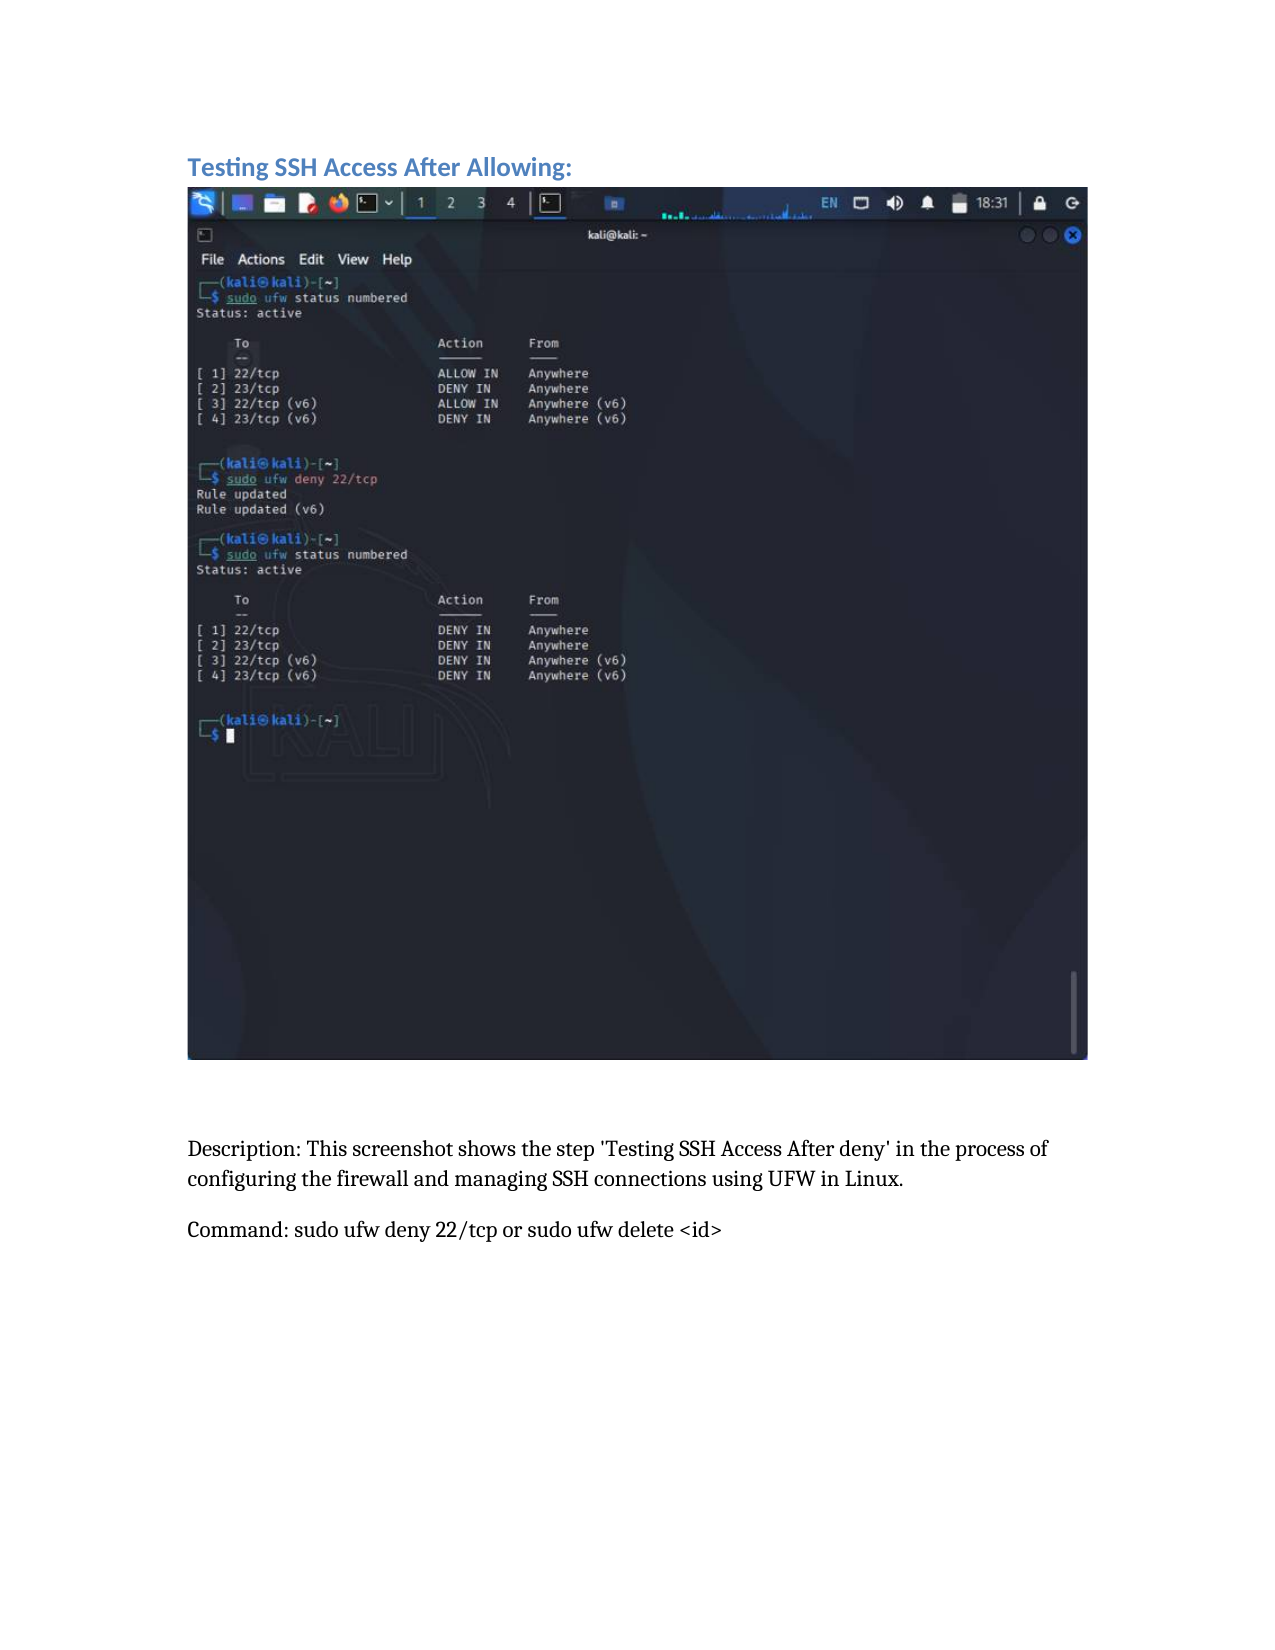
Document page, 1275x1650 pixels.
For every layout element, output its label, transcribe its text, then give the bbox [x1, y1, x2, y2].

text Description: This screenshot shows the step 'Testing SSH Access After deny' in the process of configuring the firewall and managing SSH connections using UFW in Linux. [187, 1136, 1087, 1192]
text Command: sudo ufw deny 22/tcp or sudo ufw delete <id> [187, 1217, 1087, 1243]
picture [187, 187, 1088, 1060]
subtitle Testing SSH Access After Allowing: [187, 150, 1087, 183]
